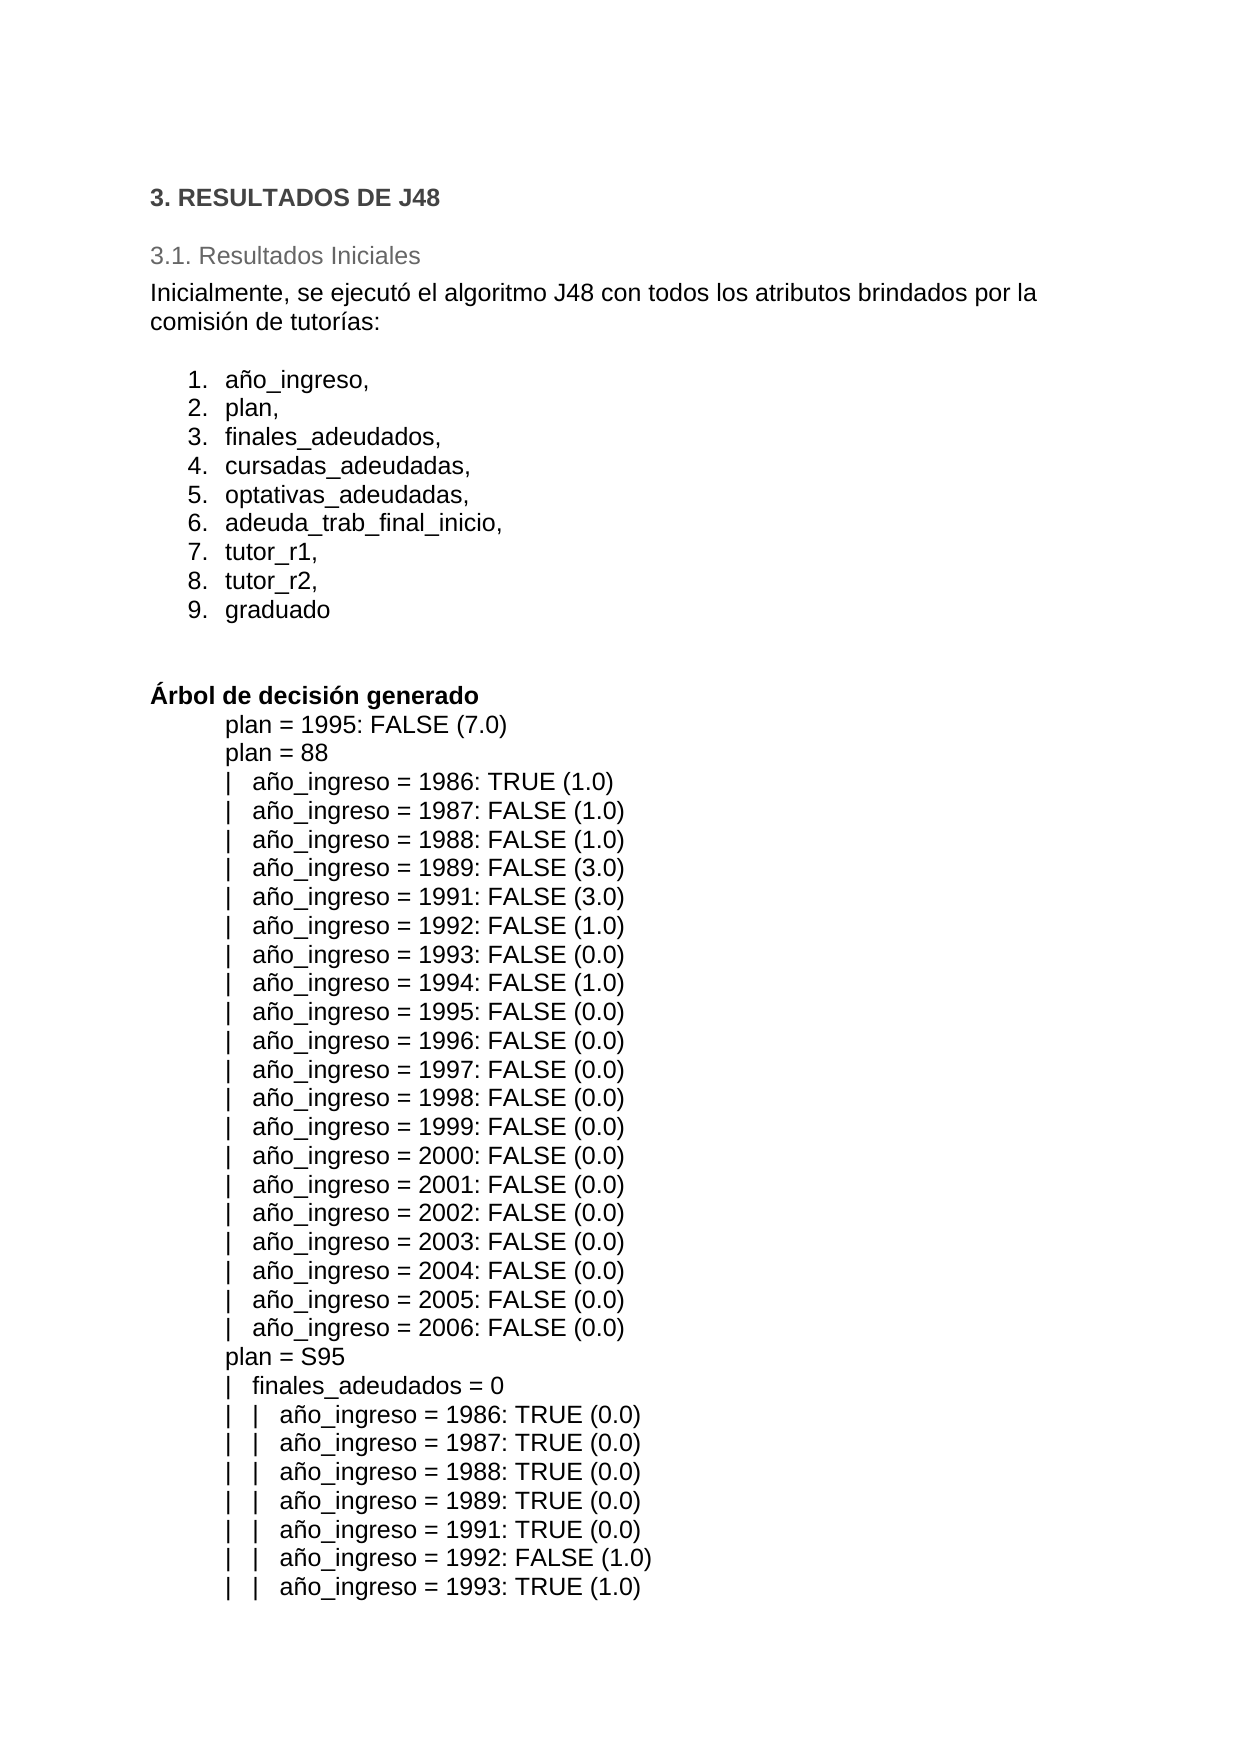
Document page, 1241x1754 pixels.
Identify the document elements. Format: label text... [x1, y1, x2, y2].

text | año_ingreso = 1994: FALSE (1.0) [225, 968, 1090, 997]
text | | año_ingreso = 1991: TRUE (0.0) [225, 1514, 1090, 1543]
list cursadas_adeudadas, [187, 451, 1090, 479]
text | año_ingreso = 1995: FALSE (0.0) [225, 997, 1090, 1026]
text | año_ingreso = 1992: FALSE (1.0) [225, 911, 1090, 939]
text | año_ingreso = 2005: FALSE (0.0) [225, 1284, 1090, 1313]
text | | año_ingreso = 1993: TRUE (1.0) [225, 1572, 1090, 1601]
text | año_ingreso = 1999: FALSE (0.0) [225, 1112, 1090, 1141]
text | año_ingreso = 2006: FALSE (0.0) [225, 1313, 1090, 1342]
text | año_ingreso = 1986: TRUE (1.0) [225, 767, 1090, 796]
text | | año_ingreso = 1992: FALSE (1.0) [225, 1543, 1090, 1572]
text plan = S95 [225, 1342, 1090, 1371]
text | | año_ingreso = 1989: TRUE (0.0) [225, 1486, 1090, 1514]
list tutor_r2, [187, 566, 1090, 594]
text | año_ingreso = 1993: FALSE (0.0) [225, 939, 1090, 968]
subtitle 3.1. Resultados Iniciales [150, 241, 1090, 270]
text | año_ingreso = 1988: FALSE (1.0) [225, 824, 1090, 853]
text | año_ingreso = 1996: FALSE (0.0) [225, 1026, 1090, 1054]
text plan = 1995: FALSE (7.0) [225, 709, 1090, 738]
text | año_ingreso = 2003: FALSE (0.0) [225, 1227, 1090, 1256]
text Árbol de decisión generado [150, 681, 1090, 709]
text | | año_ingreso = 1988: TRUE (0.0) [225, 1457, 1090, 1486]
text | año_ingreso = 1997: FALSE (0.0) [225, 1054, 1090, 1083]
text | año_ingreso = 1989: FALSE (3.0) [225, 853, 1090, 882]
list optativas_adeudadas, [187, 479, 1090, 508]
text | año_ingreso = 2001: FALSE (0.0) [225, 1169, 1090, 1198]
text | año_ingreso = 1987: FALSE (1.0) [225, 796, 1090, 824]
subtitle 3. RESULTADOS DE J48 [150, 183, 1090, 212]
list finales_adeudados, [187, 422, 1090, 451]
text | | año_ingreso = 1986: TRUE (0.0) [225, 1399, 1090, 1428]
text | año_ingreso = 1998: FALSE (0.0) [225, 1083, 1090, 1112]
list graduado [187, 594, 1090, 623]
text | año_ingreso = 2004: FALSE (0.0) [225, 1256, 1090, 1284]
text | año_ingreso = 2002: FALSE (0.0) [225, 1198, 1090, 1227]
list tutor_r1, [187, 537, 1090, 566]
text Inicialmente, se ejecutó el algoritmo J48 con todos los atributos brindados por la comisión de tutorías: [150, 278, 1090, 336]
text | | año_ingreso = 1987: TRUE (0.0) [225, 1428, 1090, 1457]
list adeuda_trab_final_inicio, [187, 508, 1090, 537]
text plan = 88 [225, 738, 1090, 767]
list año_ingreso, [187, 364, 1090, 393]
text | año_ingreso = 2000: FALSE (0.0) [225, 1141, 1090, 1169]
text | año_ingreso = 1991: FALSE (3.0) [225, 882, 1090, 911]
text | finales_adeudados = 0 [225, 1371, 1090, 1399]
list plan, [187, 393, 1090, 422]
